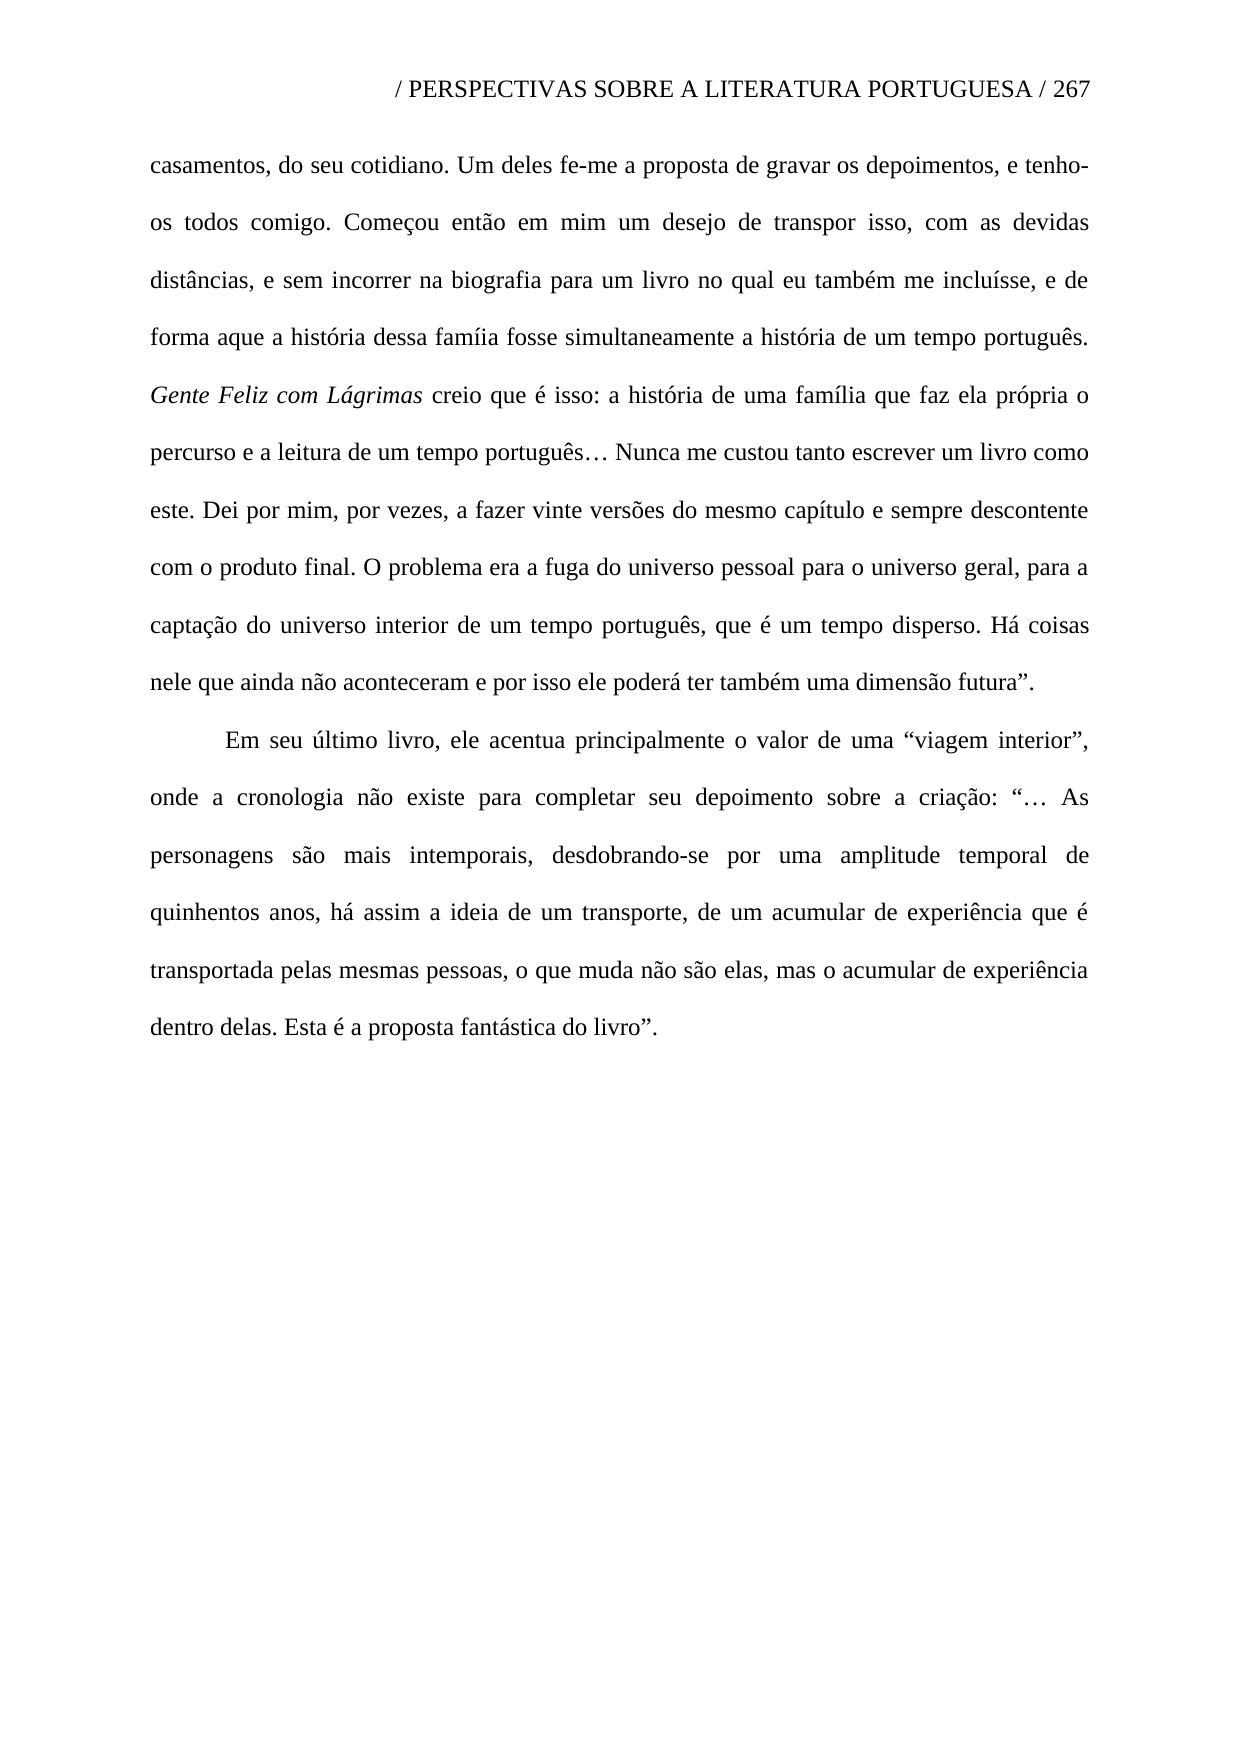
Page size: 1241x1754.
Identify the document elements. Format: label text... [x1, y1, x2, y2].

text Em seu último livro, ele acentua principalmente o valor de uma “viagem interior”, onde a cronologia não existe para completar seu depoimento sobre a criação: “… As personagens são mais intemporais, desdobrando-se por uma amplitude temporal de quinhentos anos, há assim a ideia de um transporte, de um acumular de experiência que é transportada pelas mesmas pessoas, o que muda não são elas, mas o acumular de experiência dentro delas. Esta é a proposta fantástica do livro”. [150, 725, 1090, 1041]
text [150, 150, 1090, 696]
